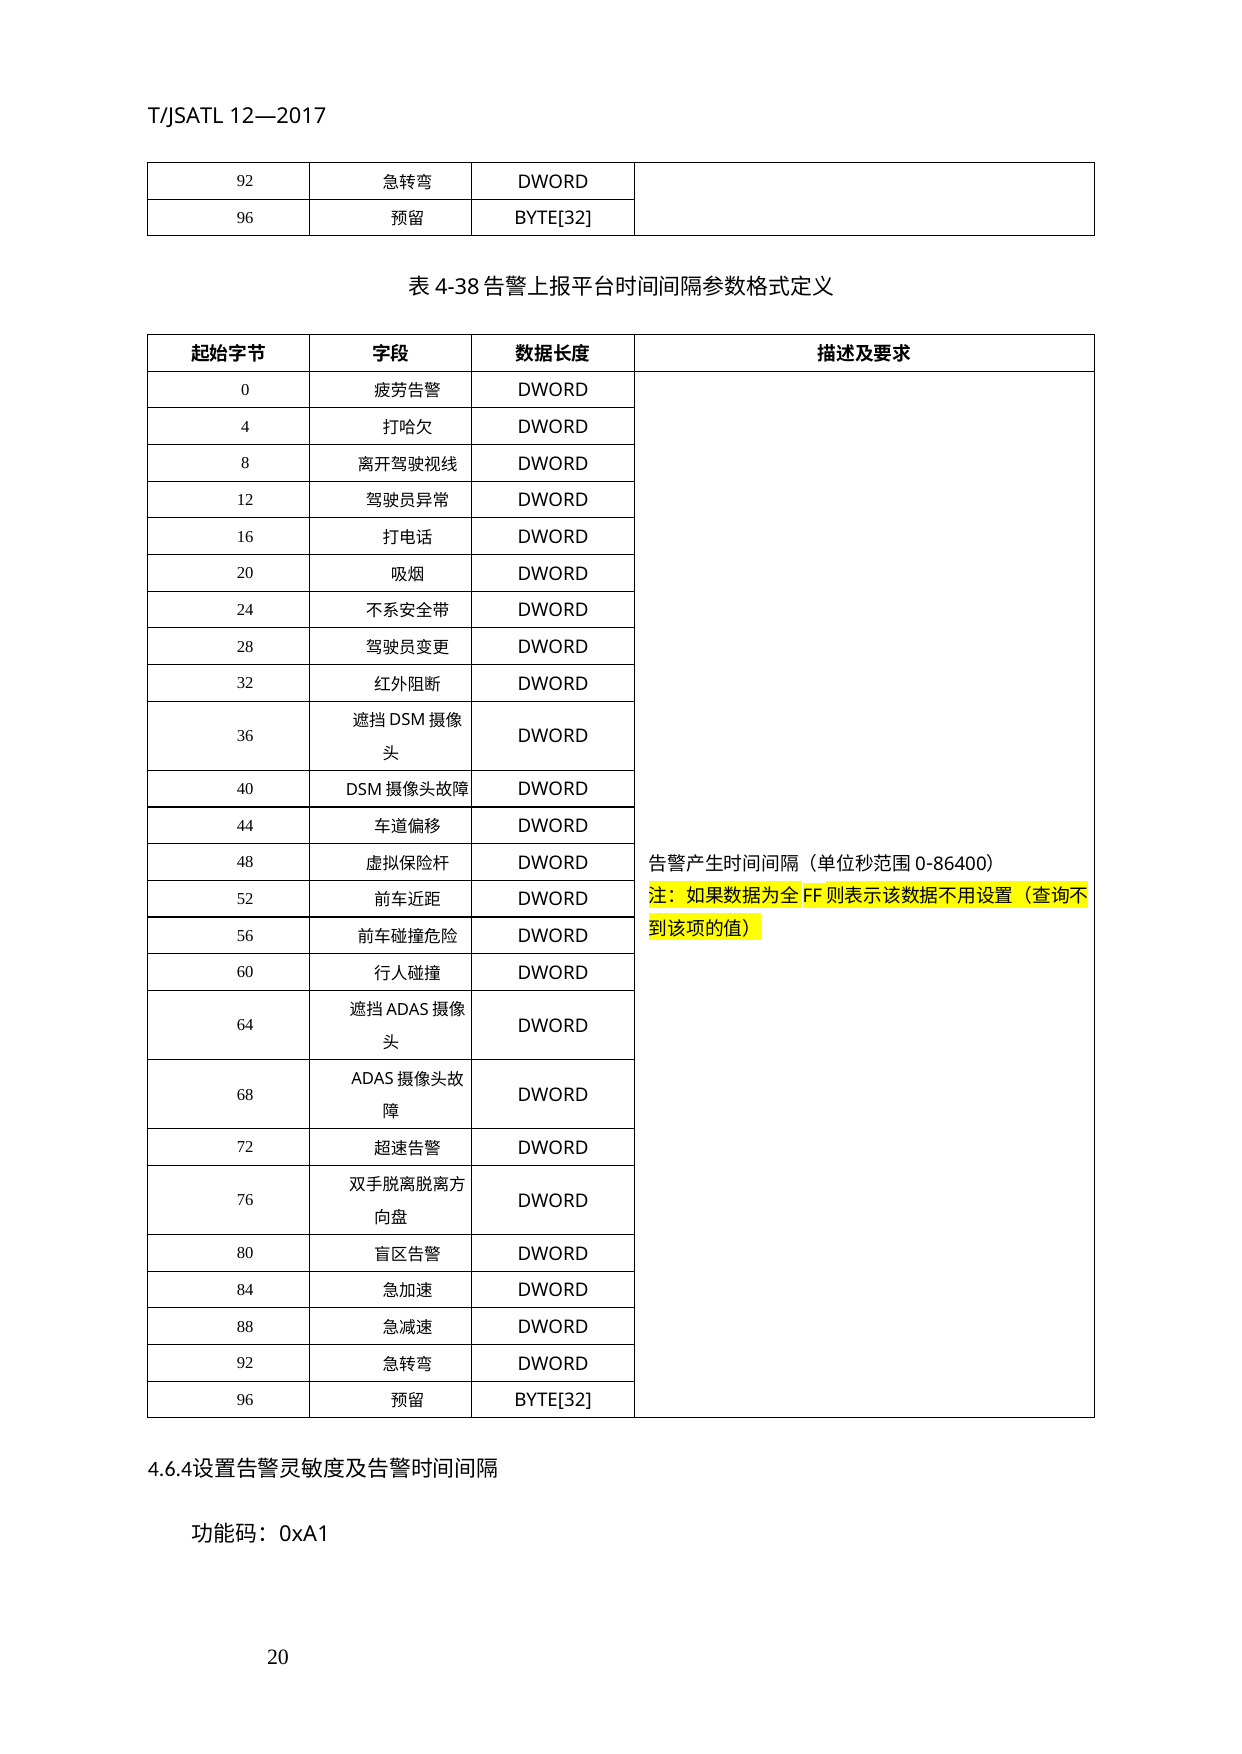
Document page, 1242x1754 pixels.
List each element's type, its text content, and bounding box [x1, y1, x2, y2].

table_cell 84 [148, 1272, 309, 1307]
table_cell 92 [148, 163, 309, 199]
table_cell DWORD [472, 1060, 634, 1128]
table_cell DWORD [472, 1272, 634, 1307]
table_cell 不系安全带 [310, 592, 471, 627]
table_cell 离开驾驶视线 [310, 445, 471, 481]
table_cell 20 [148, 555, 309, 591]
table_cell DWORD [472, 1166, 634, 1234]
table_cell 92 [148, 1345, 309, 1381]
table_cell 48 [148, 844, 309, 880]
table_cell 60 [148, 954, 309, 990]
table_header 起始字节 [148, 335, 309, 371]
table_cell 打电话 [310, 518, 471, 554]
table_cell DWORD [472, 1345, 634, 1381]
table_cell 车道偏移 [310, 808, 471, 843]
table_cell DWORD [472, 1129, 634, 1165]
table_header 字段 [310, 335, 471, 371]
table_cell DWORD [472, 592, 634, 627]
table_cell 疲劳告警 [310, 372, 471, 407]
table_cell DWORD [472, 482, 634, 517]
table_cell 双手脱离脱离方向盘 [310, 1166, 471, 1234]
table_cell DWORD [472, 518, 634, 554]
table_cell 16 [148, 518, 309, 554]
table_header 数据长度 [472, 335, 634, 371]
subtitle 设置告警灵敏度及告警时间间隔 [148, 1451, 1094, 1483]
table_cell 遮挡DSM摄像头 [310, 702, 471, 770]
table_cell BYTE[32] [472, 200, 634, 235]
table_cell 36 [148, 702, 309, 770]
table_cell 急加速 [310, 1272, 471, 1307]
table_cell 52 [148, 881, 309, 916]
table_cell 56 [148, 918, 309, 953]
table_cell DWORD [472, 1235, 634, 1271]
table_cell DWORD [472, 628, 634, 664]
table_cell 68 [148, 1060, 309, 1128]
table_cell 红外阻断 [310, 665, 471, 701]
table_cell DWORD [472, 954, 634, 990]
table_cell 76 [148, 1166, 309, 1234]
table_cell 4 [148, 408, 309, 444]
table_cell 96 [148, 200, 309, 235]
table_cell 驾驶员变更 [310, 628, 471, 664]
table_cell DWORD [472, 665, 634, 701]
table_cell 急转弯 [310, 163, 471, 199]
text 表 4-38告警上报平台时间间隔参数格式定义 [148, 269, 1094, 301]
table_cell ADAS摄像头故障 [310, 1060, 471, 1128]
table_cell 盲区告警 [310, 1235, 471, 1271]
table_cell 72 [148, 1129, 309, 1165]
table_cell DWORD [472, 445, 634, 481]
table_cell DWORD [472, 881, 634, 916]
table_cell 64 [148, 991, 309, 1059]
table_cell 急减速 [310, 1308, 471, 1344]
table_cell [635, 372, 1094, 1417]
text 功能码：0xA1 [148, 1516, 1094, 1548]
table_cell 前车近距 [310, 881, 471, 916]
table_cell 虚拟保险杆 [310, 844, 471, 880]
table_cell 88 [148, 1308, 309, 1344]
table_cell DWORD [472, 555, 634, 591]
table_cell 前车碰撞危险 [310, 918, 471, 953]
table_cell BYTE[32] [472, 1382, 634, 1417]
table_cell 28 [148, 628, 309, 664]
table_cell 遮挡ADAS摄像头 [310, 991, 471, 1059]
table_cell DWORD [472, 163, 634, 199]
table_cell DWORD [472, 372, 634, 407]
table_cell 预留 [310, 1382, 471, 1417]
table_cell 80 [148, 1235, 309, 1271]
table_cell 40 [148, 771, 309, 806]
table_cell 超速告警 [310, 1129, 471, 1165]
table_cell DWORD [472, 918, 634, 953]
table_cell 0 [148, 372, 309, 407]
table_header 描述及要求 [635, 335, 1094, 371]
table_cell 8 [148, 445, 309, 481]
table_cell 12 [148, 482, 309, 517]
table_cell DWORD [472, 408, 634, 444]
table_cell DWORD [472, 991, 634, 1059]
table_cell DWORD [472, 808, 634, 843]
table_cell 驾驶员异常 [310, 482, 471, 517]
table_cell DWORD [472, 702, 634, 770]
table_cell 96 [148, 1382, 309, 1417]
table_cell DSM摄像头故障 [310, 771, 471, 806]
table_cell DWORD [472, 771, 634, 806]
table_cell 44 [148, 808, 309, 843]
table_cell 急转弯 [310, 1345, 471, 1381]
table_cell DWORD [472, 844, 634, 880]
table_cell 打哈欠 [310, 408, 471, 444]
table_cell 24 [148, 592, 309, 627]
table_cell DWORD [472, 1308, 634, 1344]
table_cell 吸烟 [310, 555, 471, 591]
table_cell 32 [148, 665, 309, 701]
table_cell 行人碰撞 [310, 954, 471, 990]
table_cell 预留 [310, 200, 471, 235]
